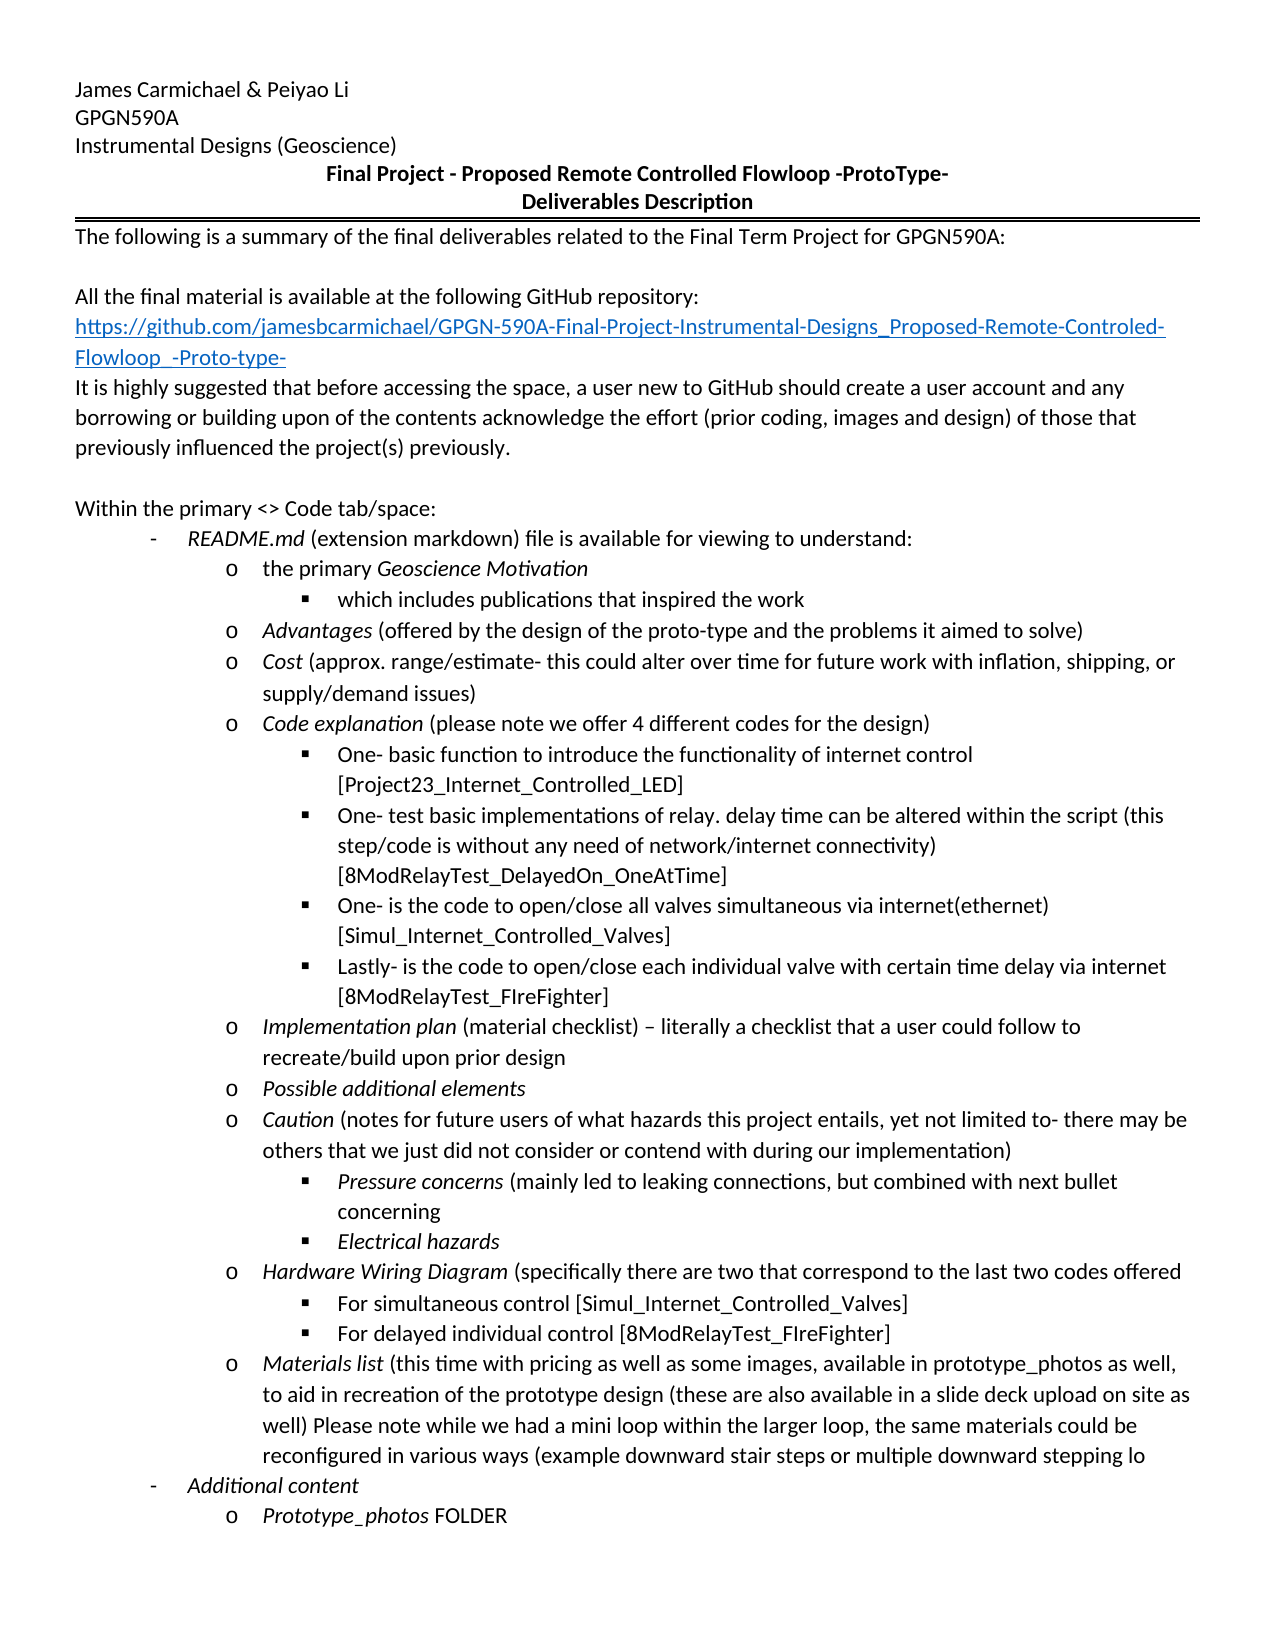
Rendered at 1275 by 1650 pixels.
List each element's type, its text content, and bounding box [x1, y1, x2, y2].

text The following is a summary of the final deliverables related to the Final Term Project for GPGN590A: [75, 222, 1200, 250]
text It is highly suggested that before accessing the space, a user new to GitHub should create a user account and any borrowing or building upon of the contents acknowledge the effort (prior coding, images and design) of those that previously influenced the project(s) previously. [75, 373, 1200, 461]
list For delayed individual control [8ModRelayTest_FIreFighter] [300, 1319, 1200, 1347]
list One- basic function to introduce the functionality of internet control [Project23_Internet_Controlled_LED] [300, 740, 1200, 798]
list Code explanation (please note we offer 4 different codes for the design) [225, 709, 1200, 738]
list README.md (extension markdown) file is available for viewing to understand: [150, 524, 1200, 552]
list One- is the code to open/close all valves simultaneous via internet(ethernet) [Simul_Internet_Controlled_Valves] [300, 891, 1200, 949]
list Hardware Wiring Diagram (specifically there are two that correspond to the last two codes offered [225, 1257, 1200, 1287]
list Implementation plan (material checklist) – literally a checklist that a user could follow to recreate/build upon prior design [225, 1012, 1200, 1072]
list Lastly- is the code to open/close each individual valve with certain time delay via internet [8ModRelayTest_FIreFighter] [300, 952, 1200, 1010]
list Caution (notes for future users of what hazards this project entails, yet not limited to- there may be others that we just did not consider or contend with during our implementation) [225, 1105, 1200, 1164]
text Within the primary <> Code tab/space: [75, 494, 1200, 522]
list Pressure concerns (mainly led to leaking connections, but combined with next bullet concerning [300, 1167, 1200, 1225]
text https://github.com/jamesbcarmichael/GPGN-590A-Final-Project-Instrumental-Designs_Proposed-Remote-Controled-Flowloop_-Proto-type- [75, 312, 1200, 371]
list Possible additional elements [225, 1074, 1200, 1103]
list Prototype_photos FOLDER [225, 1501, 1200, 1531]
list One- test basic implementations of relay. delay time can be altered within the script (this step/code is without any need of network/internet connectivity) [8ModRelayTest_DelayedOn_OneAtTime] [300, 801, 1200, 889]
list Additional content [150, 1471, 1200, 1499]
list Materials list (this time with pricing as well as some images, available in prototype_photos as well, to aid in recreation of the prototype design (these are also available in a slide deck upload on site as well) Please note while we had a mini loop within the larger loop, the same materials could be reconfigured in various ways (example downward stair steps or multiple downward stepping lo [225, 1349, 1200, 1469]
list For simultaneous control [Simul_Internet_Controlled_Valves] [300, 1289, 1200, 1317]
list the primary Geoscience Motivation [225, 554, 1200, 583]
list Advantages (offered by the design of the proto-type and the problems it aimed to solve) [225, 616, 1200, 645]
list Electrical hazards [300, 1227, 1200, 1255]
list Cost (approx. range/estimate- this could alter over time for future work with inflation, shipping, or supply/demand issues) [225, 647, 1200, 707]
list which includes publications that inspired the work [300, 586, 1200, 614]
text All the final material is available at the following GitHub repository: [75, 282, 1200, 310]
